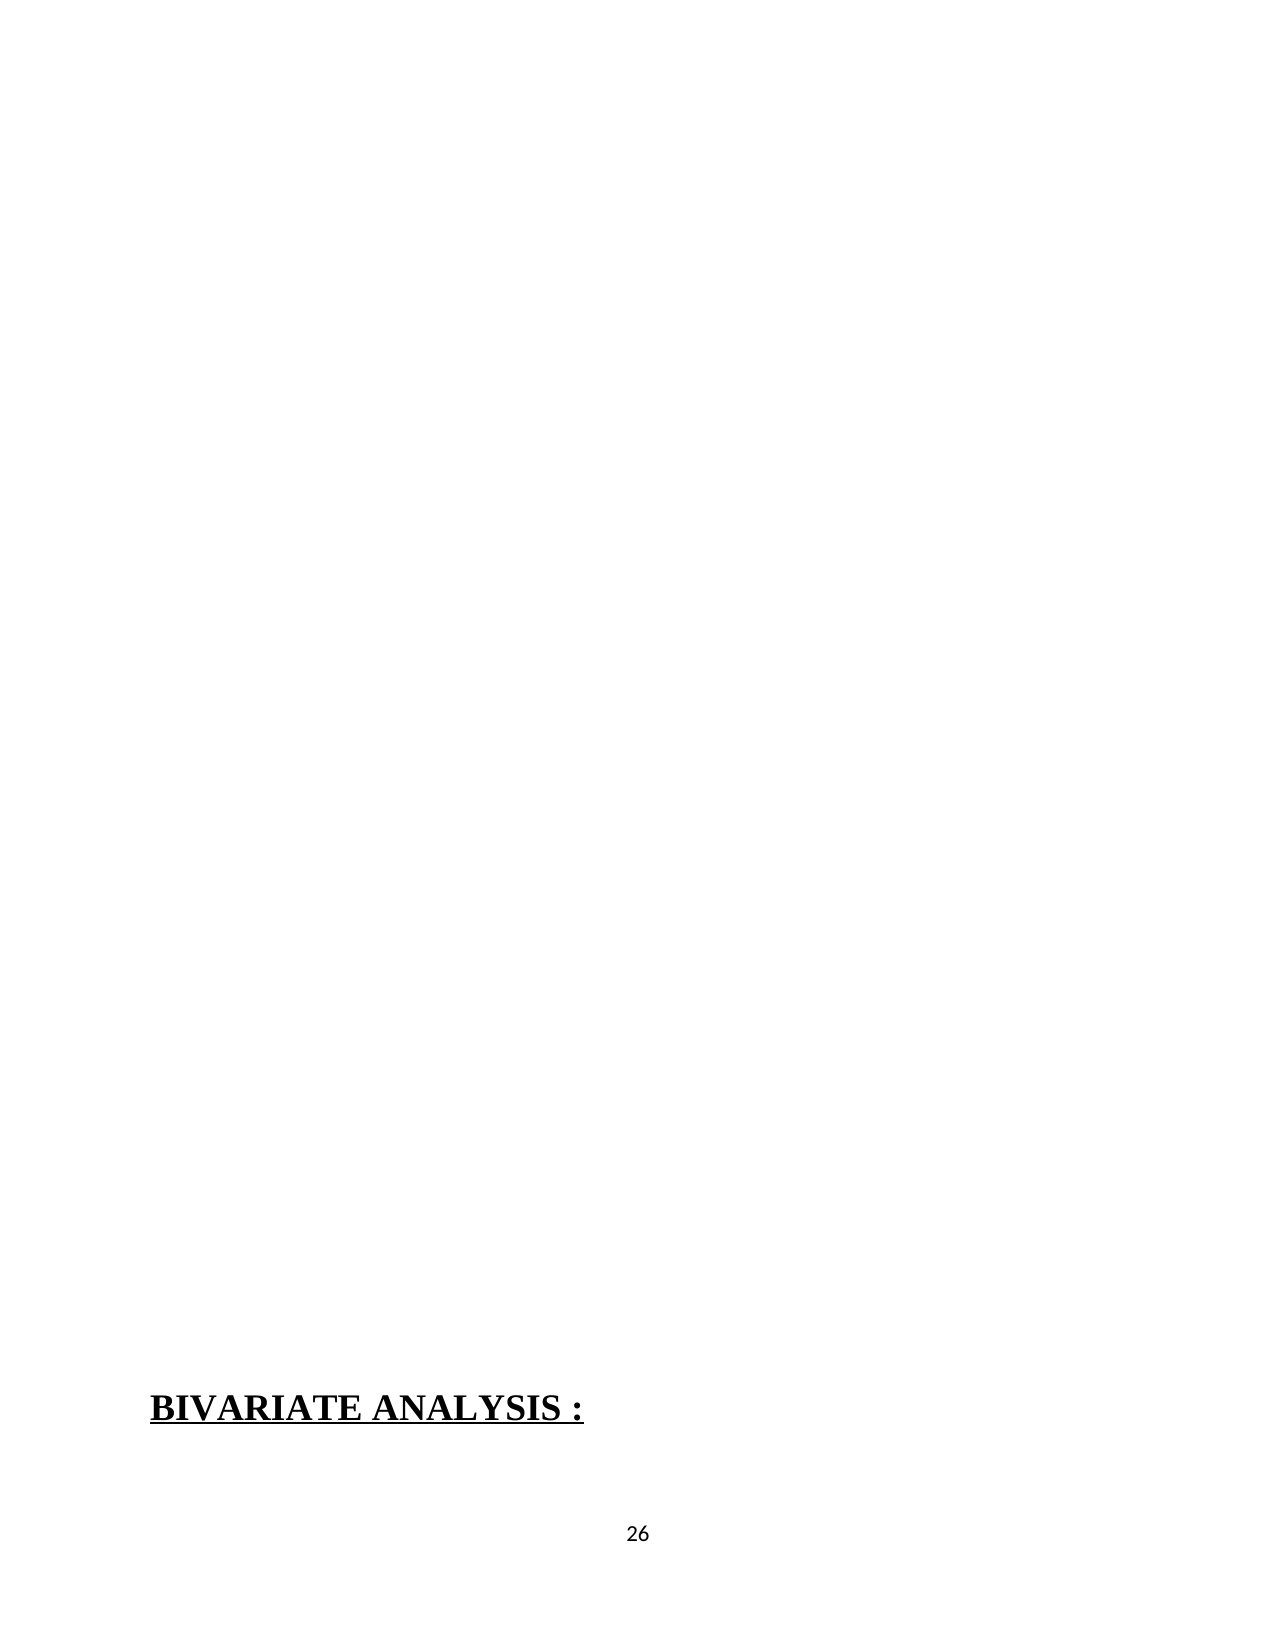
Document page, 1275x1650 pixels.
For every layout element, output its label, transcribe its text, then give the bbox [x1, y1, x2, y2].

text BIVARIATE ANALYSIS : [150, 1385, 1125, 1428]
